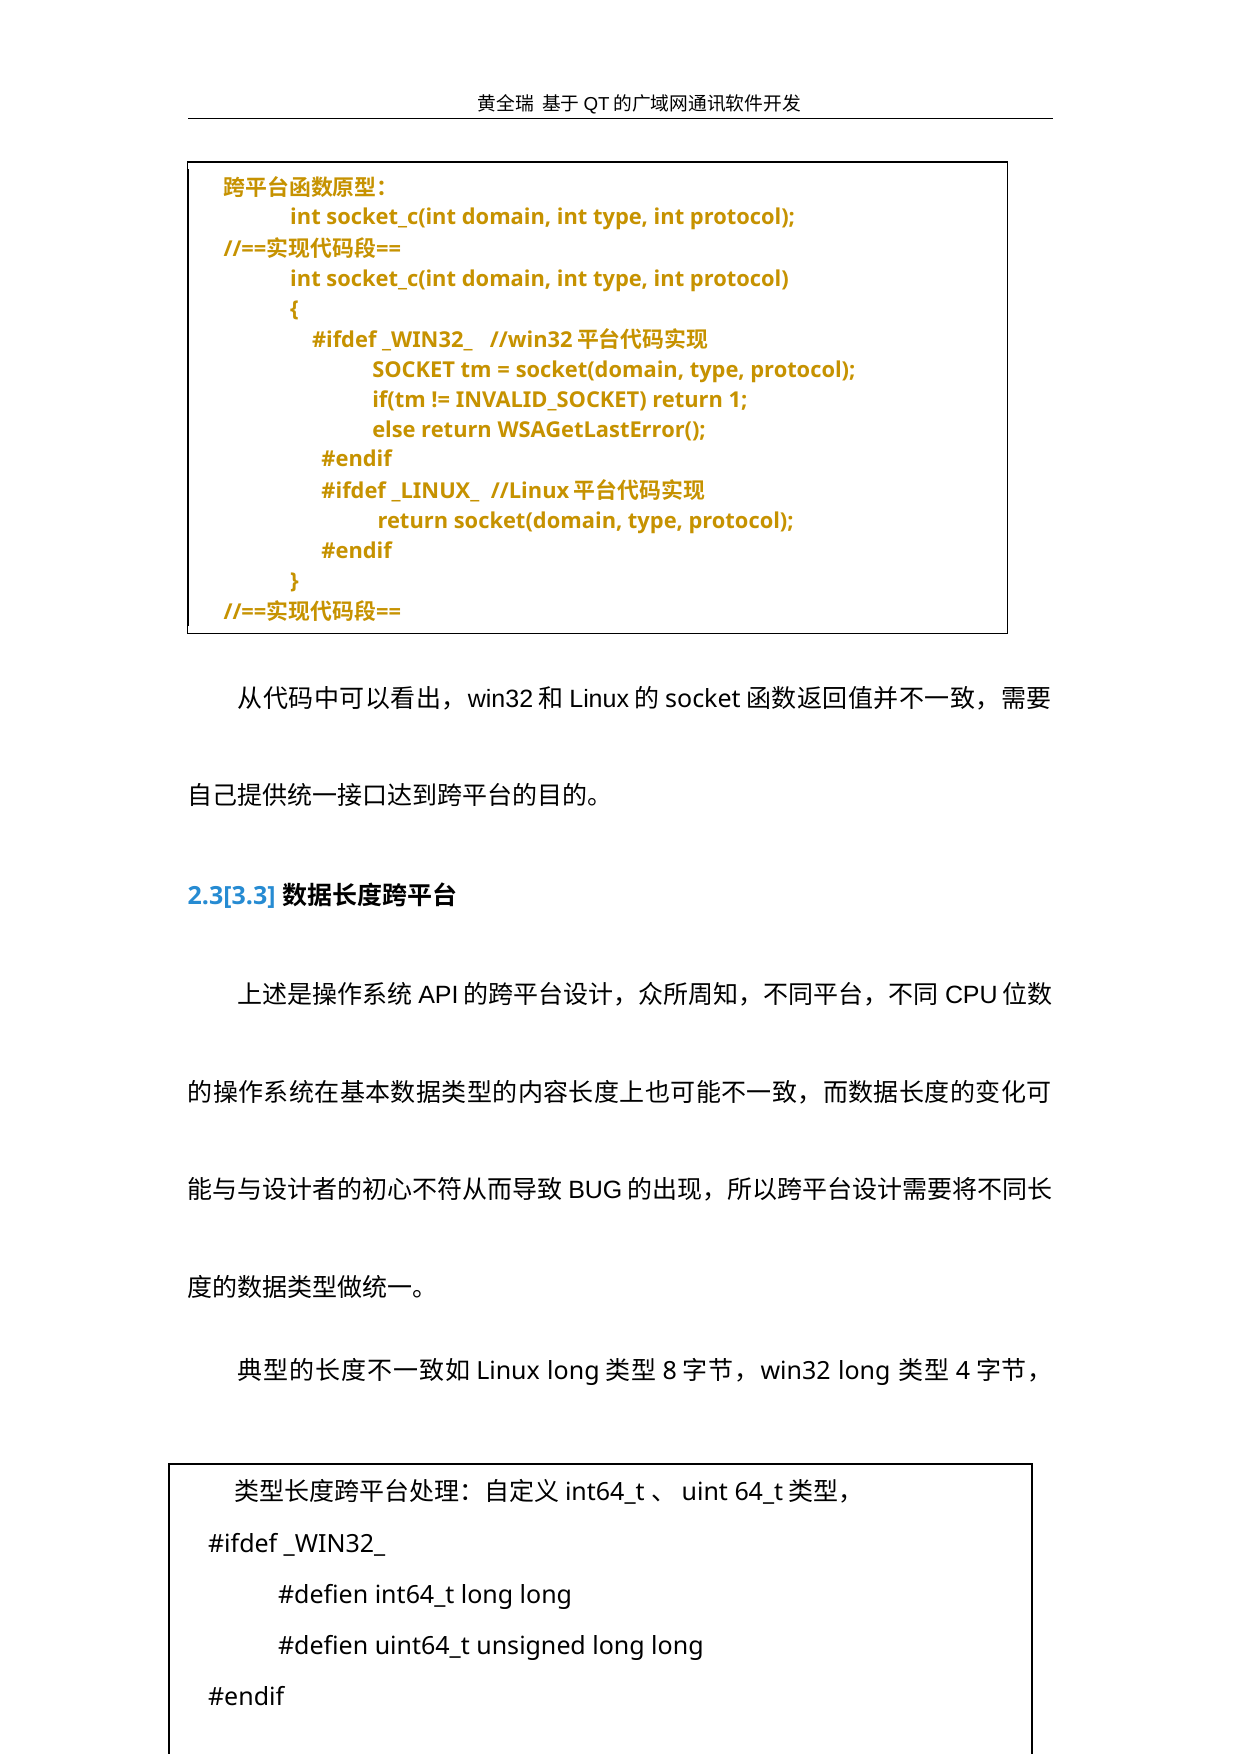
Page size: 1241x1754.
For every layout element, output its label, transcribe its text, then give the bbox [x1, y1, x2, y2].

text 上述是操作系统API的跨平台设计，众所周知，不同平台，不同CPU位数的操作系统在基本数据类型的内容长度上也可能不一致，而数据长度的变化可能与与设计者的初心不符从而导致BUG的出现，所以跨平台设计需要将不同长度的数据类型做统一。 [187, 960, 1053, 1318]
subtitle 数据长度跨平台 [187, 861, 1053, 926]
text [187, 1336, 1053, 1401]
text 从代码中可以看出，win32和Linux的socket函数返回值并不一致，需要自己提供统一接口达到跨平台的目的。 [187, 664, 1053, 826]
